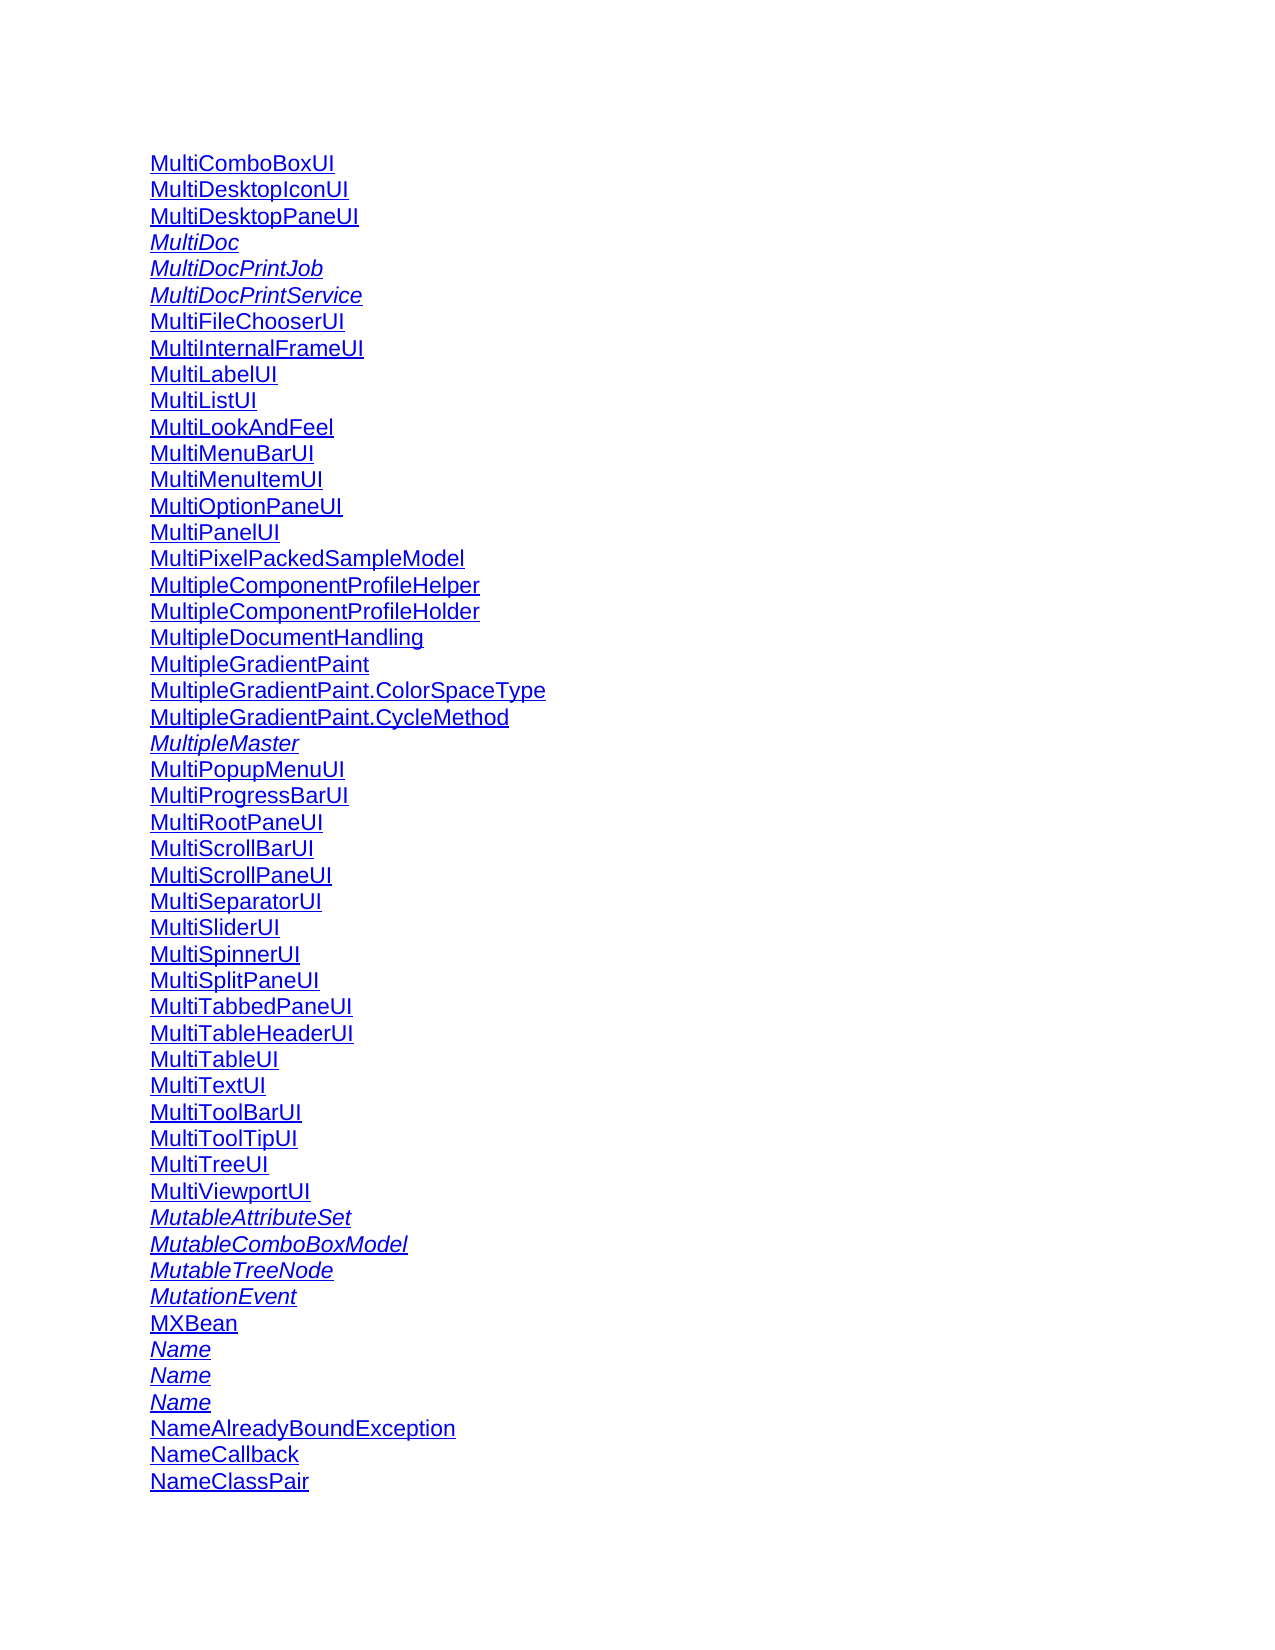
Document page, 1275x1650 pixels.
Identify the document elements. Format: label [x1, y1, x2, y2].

table_header [150, 150, 1125, 1494]
